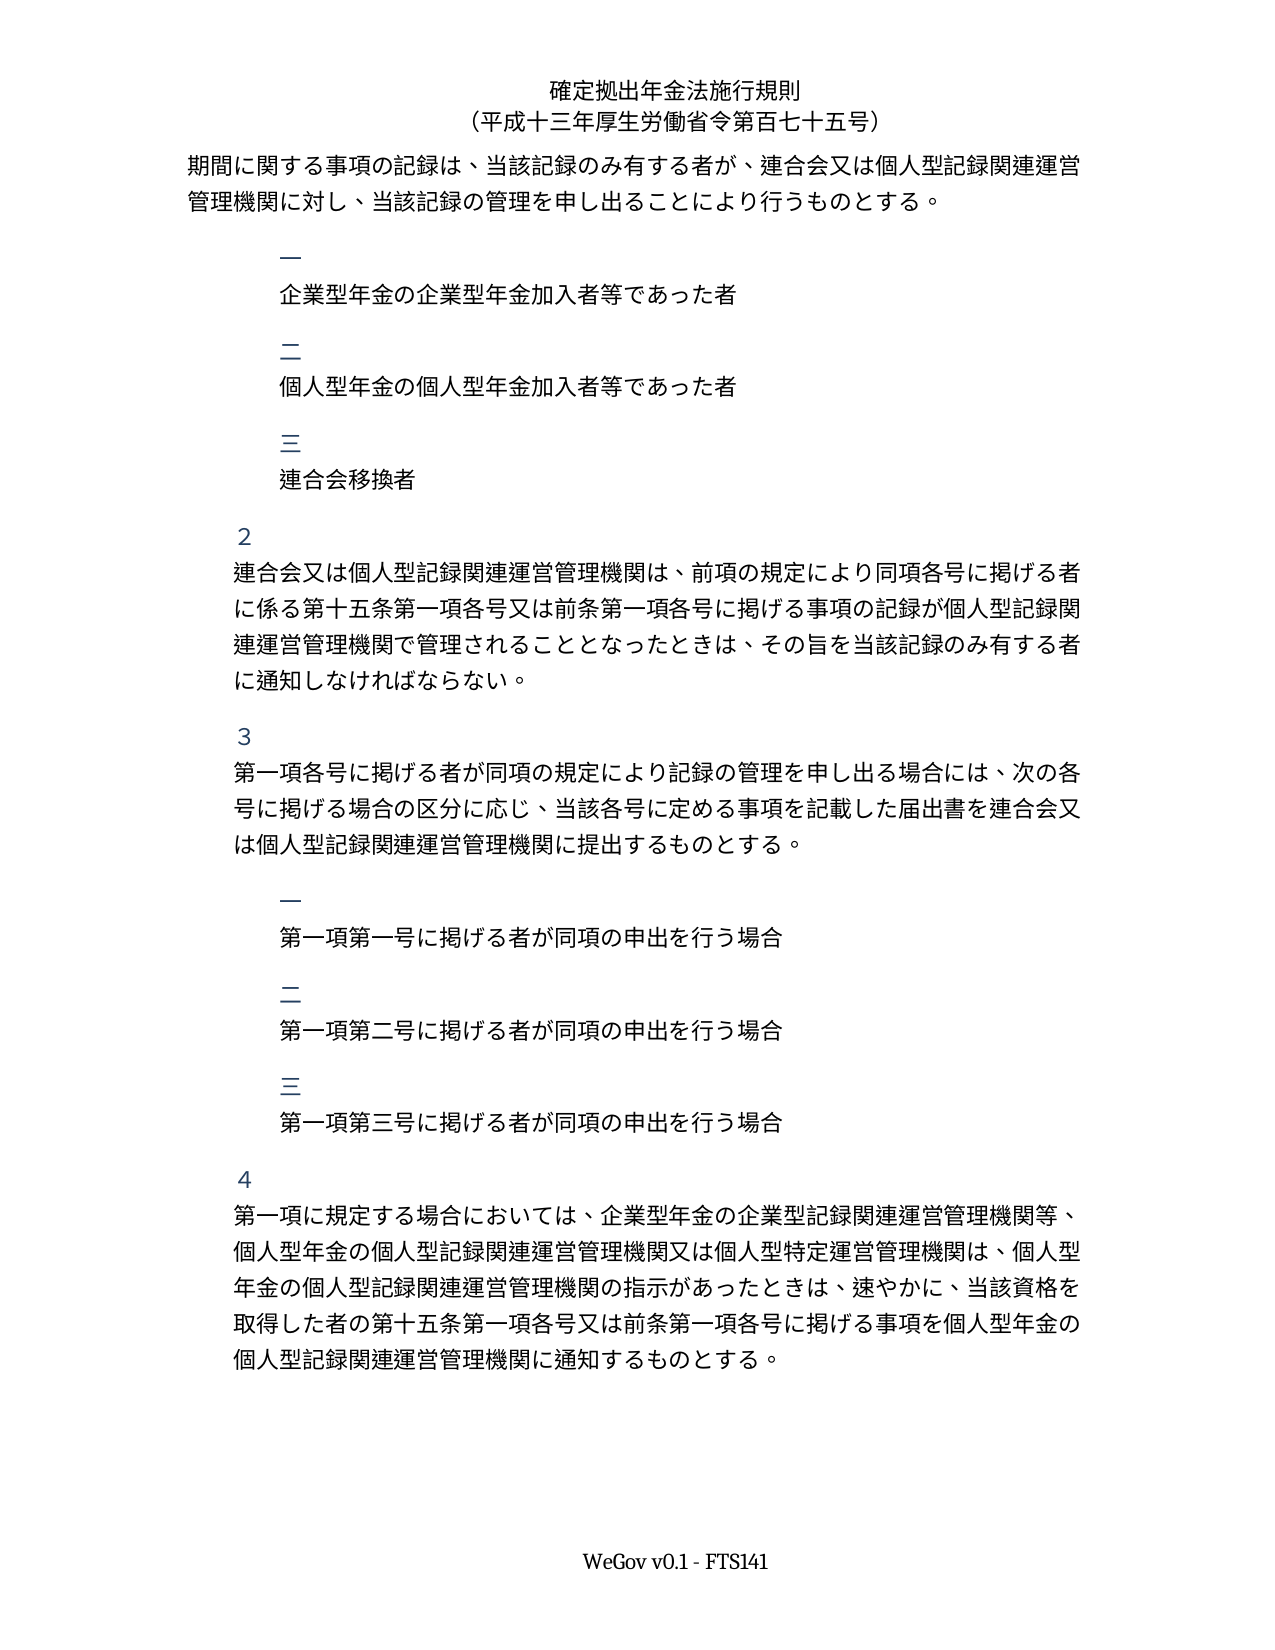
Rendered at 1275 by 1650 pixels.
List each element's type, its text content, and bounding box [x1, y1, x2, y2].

text 第一項各号に掲げる者が同項の規定により記録の管理を申し出る場合には、次の各号に掲げる場合の区分に応じ、当該各号に定める事項を記載した届出書を連合会又は個人型記録関連運営管理機関に提出するものとする。 [233, 757, 1087, 860]
subtitle ３ [233, 721, 1087, 753]
subtitle 三 [279, 1071, 1087, 1103]
subtitle 一 [279, 243, 1087, 274]
subtitle 二 [279, 979, 1087, 1010]
subtitle ４ [233, 1164, 1087, 1195]
subtitle 一 [279, 886, 1087, 917]
text 企業型年金の企業型年金加入者等であった者 [279, 279, 1087, 310]
subtitle 二 [279, 335, 1087, 367]
text 第一項第三号に掲げる者が同項の申出を行う場合 [279, 1107, 1087, 1138]
text 第一項に規定する場合においては、企業型年金の企業型記録関連運営管理機関等、個人型年金の個人型記録関連運営管理機関又は個人型特定運営管理機関は、個人型年金の個人型記録関連運営管理機関の指示があったときは、速やかに、当該資格を取得した者の第十五条第一項各号又は前条第一項各号に掲げる事項を個人型年金の個人型記録関連運営管理機関に通知するものとする。 [233, 1200, 1087, 1375]
text 第一項第二号に掲げる者が同項の申出を行う場合 [279, 1014, 1087, 1046]
text 連合会移換者 [279, 464, 1087, 495]
subtitle 三 [279, 428, 1087, 459]
text 連合会又は個人型記録関連運営管理機関は、前項の規定により同項各号に掲げる者に係る第十五条第一項各号又は前条第一項各号に掲げる事項の記録が個人型記録関連運営管理機関で管理されることとなったときは、その旨を当該記録のみ有する者に通知しなければならない。 [233, 557, 1087, 696]
subtitle ２ [233, 521, 1087, 552]
text 第一項第一号に掲げる者が同項の申出を行う場合 [279, 922, 1087, 953]
text 個人型年金の個人型年金加入者等であった者 [279, 371, 1087, 403]
